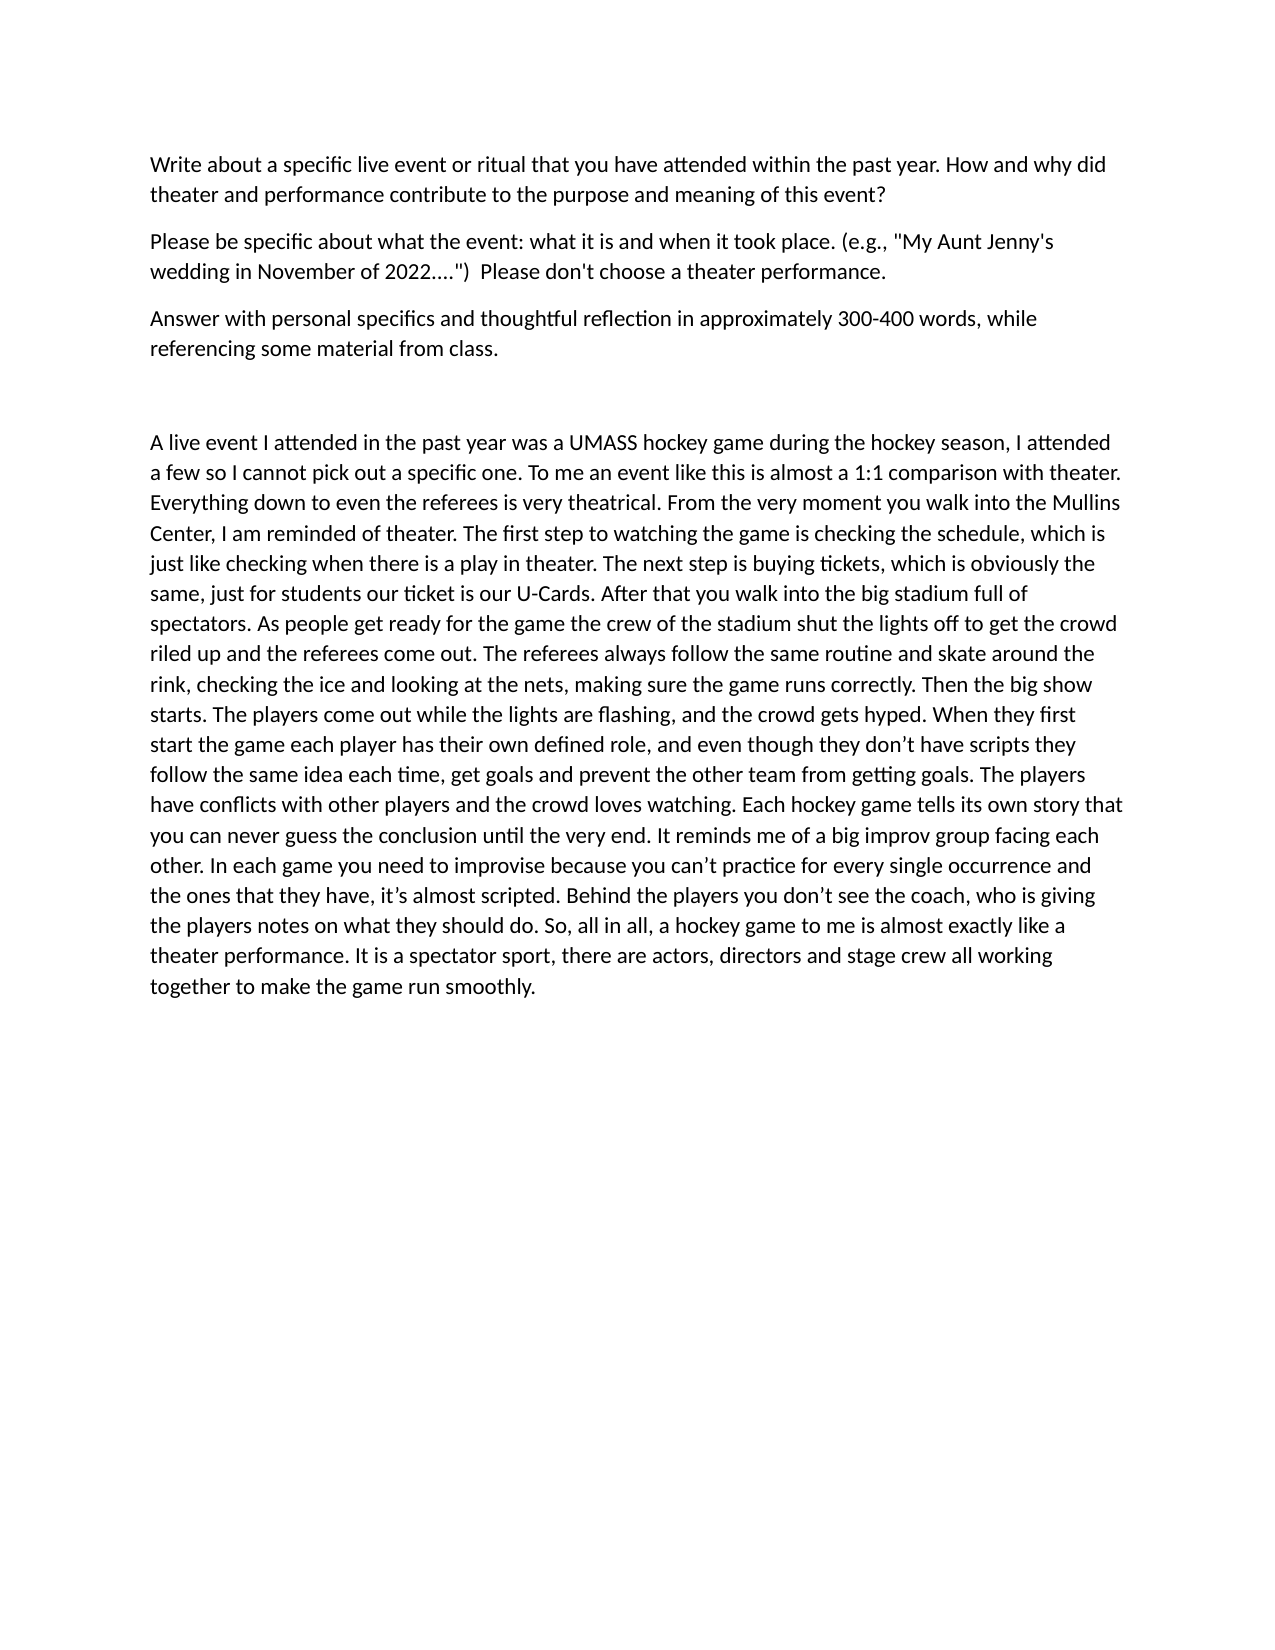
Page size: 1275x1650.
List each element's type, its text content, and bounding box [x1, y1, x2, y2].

text Write about a specific live event or ritual that you have attended within the past year. How and why did theater and performance contribute to the purpose and meaning of this event? [150, 150, 1125, 208]
text Please be specific about what the event: what it is and when it took place. (e.g., "My Aunt Jenny's wedding in November of 2022....") Please don't choose a theater performance. [150, 227, 1125, 285]
text A live event I attended in the past year was a UMASS hockey game during the hockey season, I attended a few so I cannot pick out a specific one. To me an event like this is almost a 1:1 comparison with theater. Everything down to even the referees is very theatrical. From the very moment you walk into the Mullins Center, I am reminded of theater. The first step to watching the game is checking the schedule, which is just like checking when there is a play in theater. The next step is buying tickets, which is obviously the same, just for students our ticket is our U-Cards. After that you walk into the big stadium full of spectators. As people get ready for the game the crew of the stadium shut the lights off to get the crowd riled up and the referees come out. The referees always follow the same routine and skate around the rink, checking the ice and looking at the nets, making sure the game runs correctly. Then the big show starts. The players come out while the lights are flashing, and the crowd gets hyped. When they first start the game each player has their own defined role, and even though they don’t have scripts they follow the same idea each time, get goals and prevent the other team from getting goals. The players have conflicts with other players and the crowd loves watching. Each hockey game tells its own story that you can never guess the conclusion until the very end. It reminds me of a big improv group facing each other. In each game you need to improvise because you can’t practice for every single occurrence and the ones that they have, it’s almost scripted. Behind the players you don’t see the coach, who is giving the players notes on what they should do. So, all in all, a hockey game to me is almost exactly like a theater performance. It is a spectator sport, there are actors, directors and stage crew all working together to make the game run smoothly. [150, 428, 1125, 1000]
text Answer with personal specifics and thoughtful reflection in approximately 300-400 words, while referencing some material from class. [150, 304, 1125, 362]
